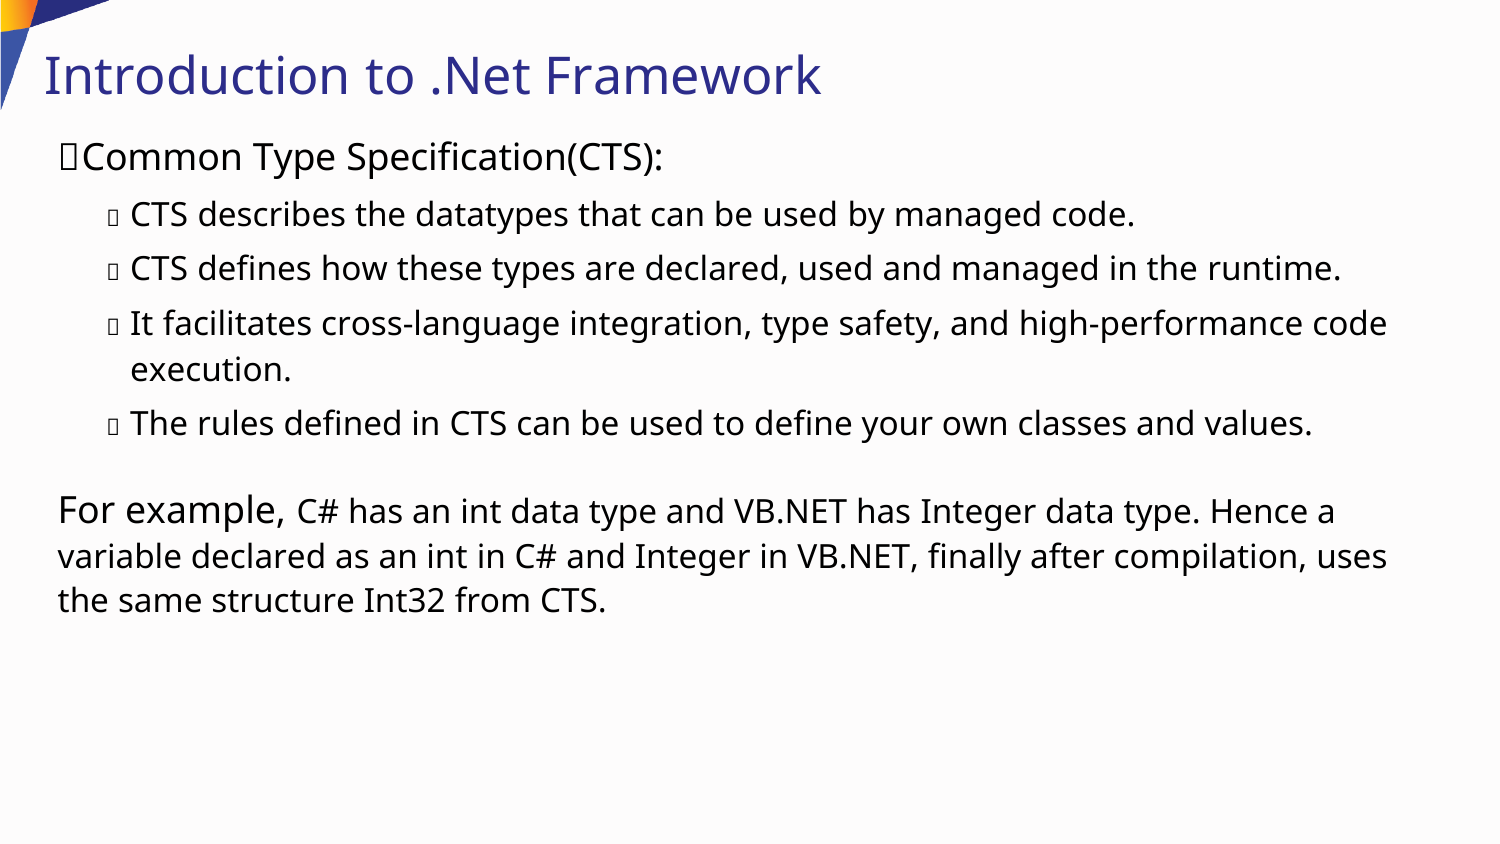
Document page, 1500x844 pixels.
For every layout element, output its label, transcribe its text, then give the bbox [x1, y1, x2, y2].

list It facilitates cross-language integration, type safety, and high-performance code execution. [106, 300, 1487, 391]
text For example, C# has an int data type and VB.NET has Integer data type. Hence a variable declared as an int in C# and Integer in VB.NET, finally after compilation, uses the same structure Int32 from CTS. [57, 483, 1442, 622]
list The rules defined in CTS can be used to define your own classes and values. [106, 400, 1487, 446]
subtitle Introduction to .Net Framework [44, 39, 1487, 109]
list CTS defines how these types are declared, used and managed in the runtime. [106, 245, 1487, 291]
picture [0, 0, 109, 110]
subtitle Common Type Specification(CTS): [57, 130, 1487, 181]
list CTS describes the datatypes that can be used by managed code. [106, 190, 1487, 236]
